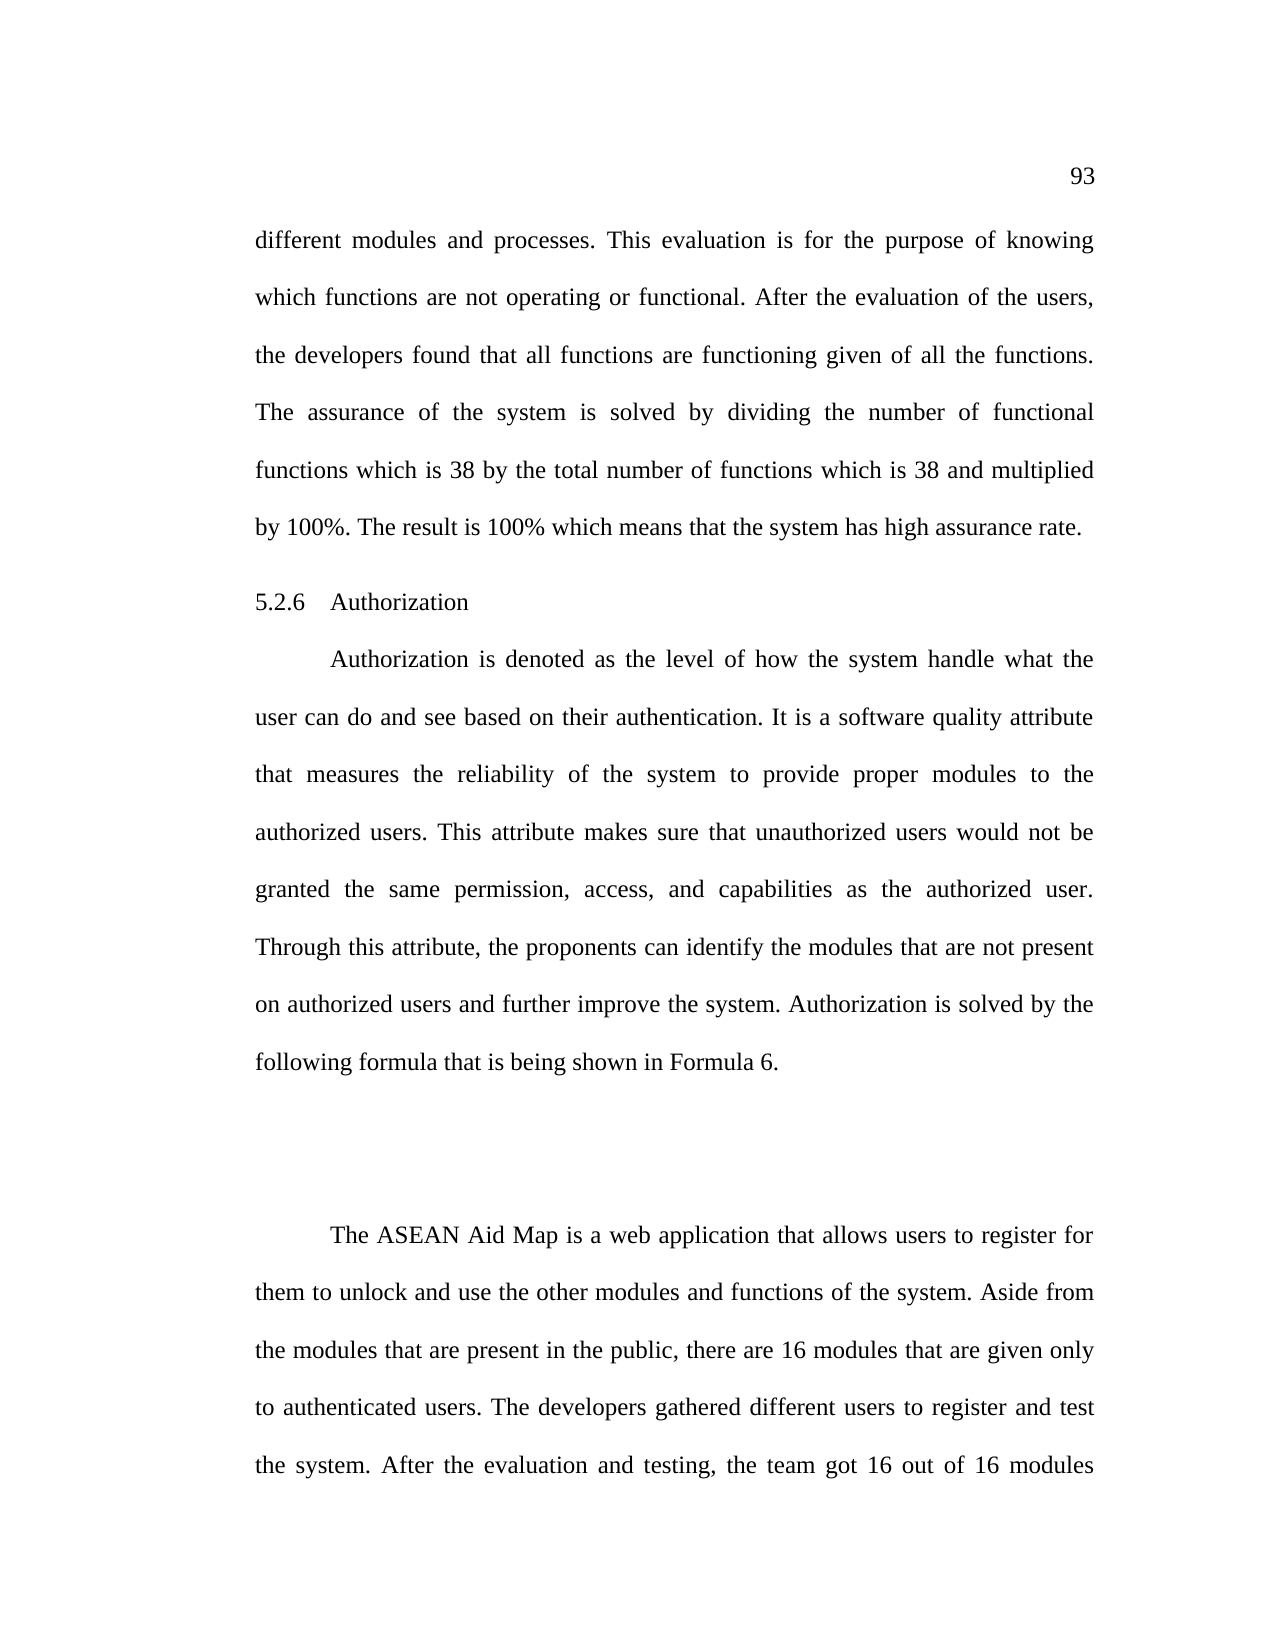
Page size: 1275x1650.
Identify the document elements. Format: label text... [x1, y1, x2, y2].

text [255, 225, 1095, 541]
text Authorization is denoted as the level of how the system handle what the user can do and see based on their authentication. It is a software quality attribute that measures the reliability of the system to provide proper modules to the authorized users. This attribute makes sure that unauthorized users would not be granted the same permission, access, and capabilities as the authorized user. Through this attribute, the proponents can identify the modules that are not present on authorized users and further improve the system. Authorization is solved by the following formula that is being shown in Formula 6. [255, 644, 1095, 1075]
list Authorization [255, 587, 1095, 615]
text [255, 1220, 1095, 1479]
